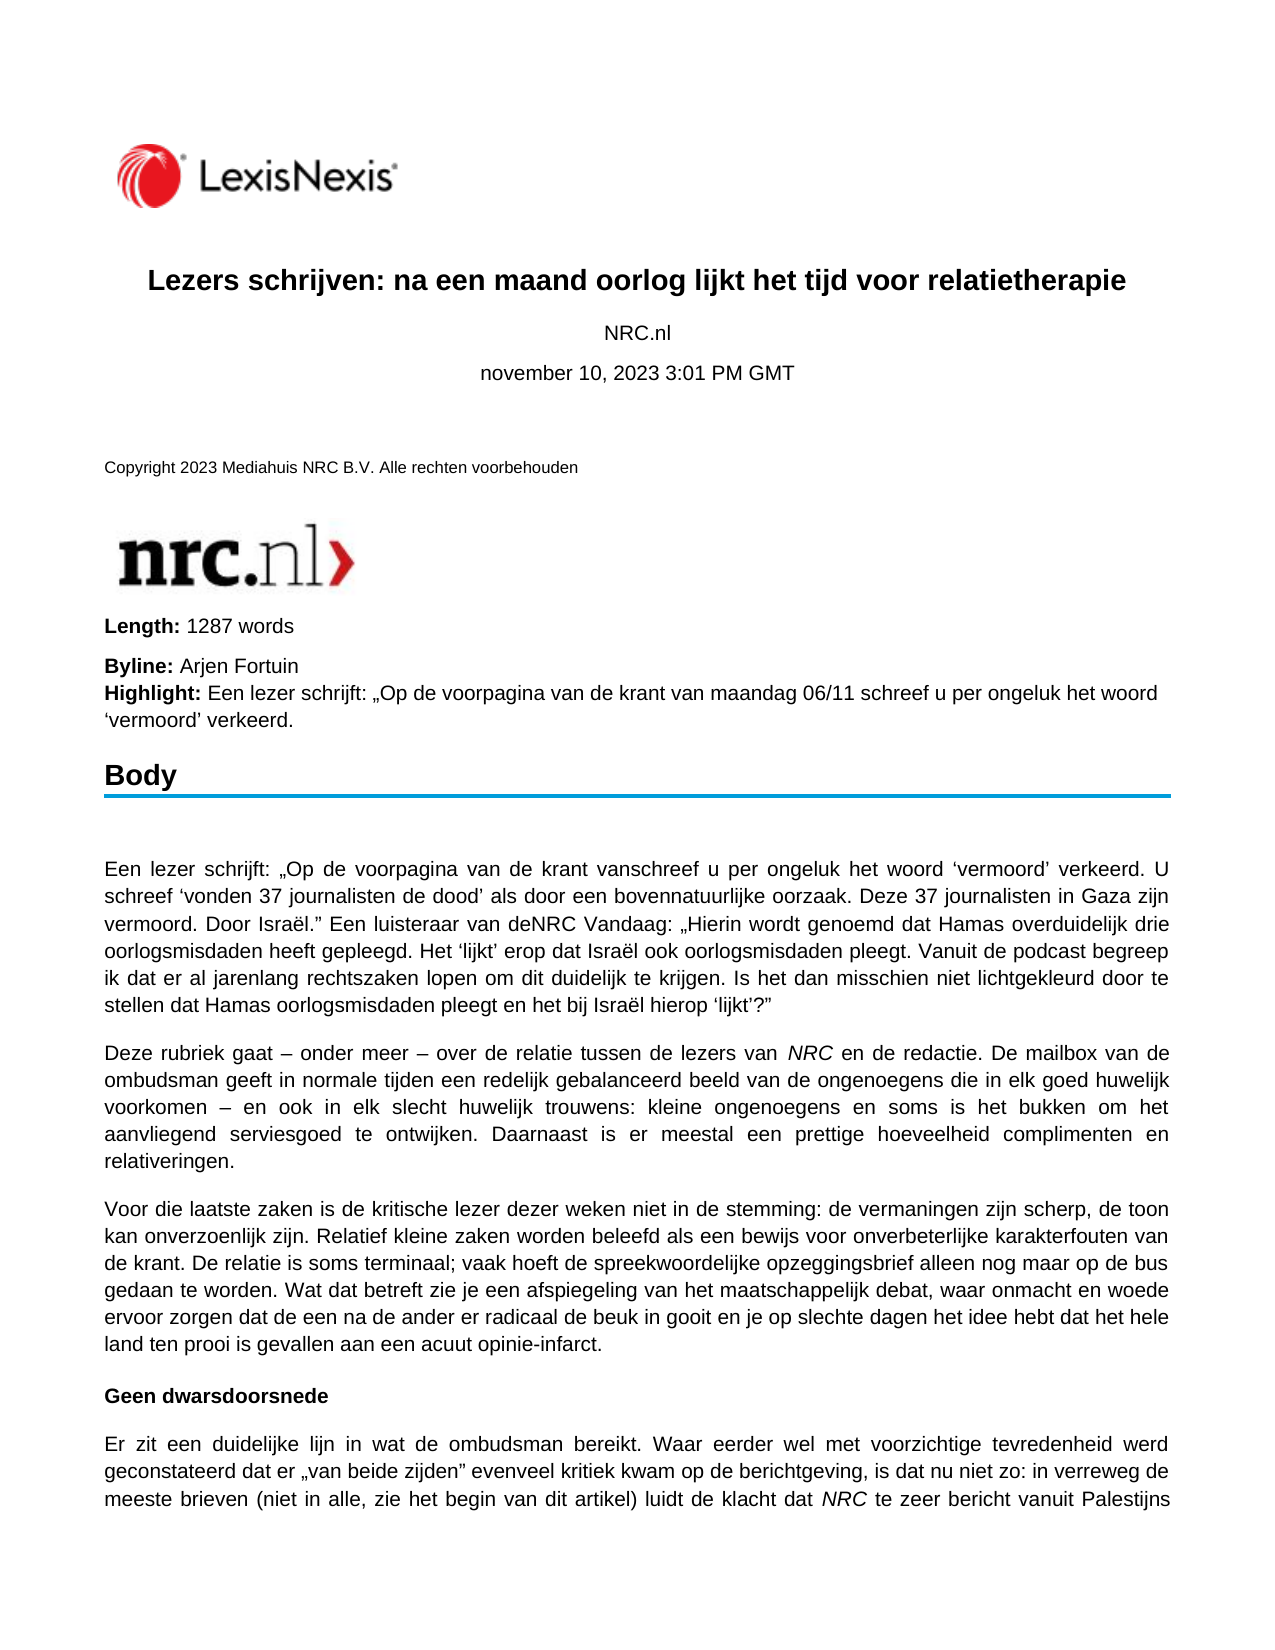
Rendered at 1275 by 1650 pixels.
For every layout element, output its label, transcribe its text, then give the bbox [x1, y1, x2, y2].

text Geen dwarsdoorsnede [104, 1381, 1171, 1408]
text Een lezer schrijft: „Op de voorpagina van de krant vanschreef u per ongeluk het woord ‘vermoord’ verkeerd. U schreef ‘vonden 37 journalisten de dood’ als door een bovennatuurlijke oorzaak. Deze 37 journalisten in Gaza zijn vermoord. Door Israël.” Een luisteraar van deNRC Vandaag: „Hierin wordt genoemd dat Hamas overduidelijk drie oorlogsmisdaden heeft gepleegd. Het ‘lijkt’ erop dat Israël ook oorlogsmisdaden pleegt. Vanuit de podcast begreep ik dat er al jarenlang rechtszaken lopen om dit duidelijk te krijgen. Is het dan misschien niet lichtgekleurd door te stellen dat Hamas oorlogsmisdaden pleegt en het bij Israël hierop ‘lijkt’?” [104, 854, 1171, 1017]
picture [104, 144, 412, 208]
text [104, 1429, 1171, 1510]
picture [104, 518, 364, 599]
text Deze rubriek gaat – onder meer – over de relatie tussen de lezers van NRC en de redactie. De mailbox van de ombudsman geeft in normale tijden een redelijk gebalanceerd beeld van de ongenoegens die in elk goed huwelijk voorkomen – en ook in elk slecht huwelijk trouwens: kleine ongenoegens en soms is het bukken om het aanvliegend serviesgoed te ontwijken. Daarnaast is er meestal een prettige hoeveelheid complimenten en relativeringen. [104, 1037, 1171, 1173]
text NRC.nl [104, 318, 1171, 345]
text Highlight: Een lezer schrijft: „Op de voorpagina van de krant van maandag 06/11 schreef u per ongeluk het woord ‘vermoord’ verkeerd. [104, 677, 1171, 732]
text Length: 1287 words [104, 611, 1171, 638]
text november 10, 2023 3:01 PM GMT [104, 357, 1171, 384]
text Voor die laatste zaken is de kritische lezer dezer weken niet in de stemming: de vermaningen zijn scherp, de toon kan onverzoenlijk zijn. Relatief kleine zaken worden beleefd als een bewijs voor onverbeterlijke karakterfouten van de krant. De relatie is soms terminaal; vaak hoeft de spreekwoordelijke opzeggingsbrief alleen nog maar op de bus gedaan te worden. Wat dat betreft zie je een afspiegeling van het maatschappelijk debat, waar onmacht en woede ervoor zorgen dat de een na de ander er radicaal de beuk in gooit en je op slechte dagen het idee hebt dat het hele land ten prooi is gevallen aan een acuut opinie-infarct. [104, 1194, 1171, 1356]
text Body [104, 757, 1171, 792]
text Byline: Arjen Fortuin [104, 650, 1171, 677]
text Copyright 2023 Mediahuis NRC B.V. Alle rechten voorbehouden [104, 426, 1171, 477]
subtitle Lezers schrijven: na een maand oorlog lijkt het tijd voor relatietherapie [104, 261, 1171, 297]
